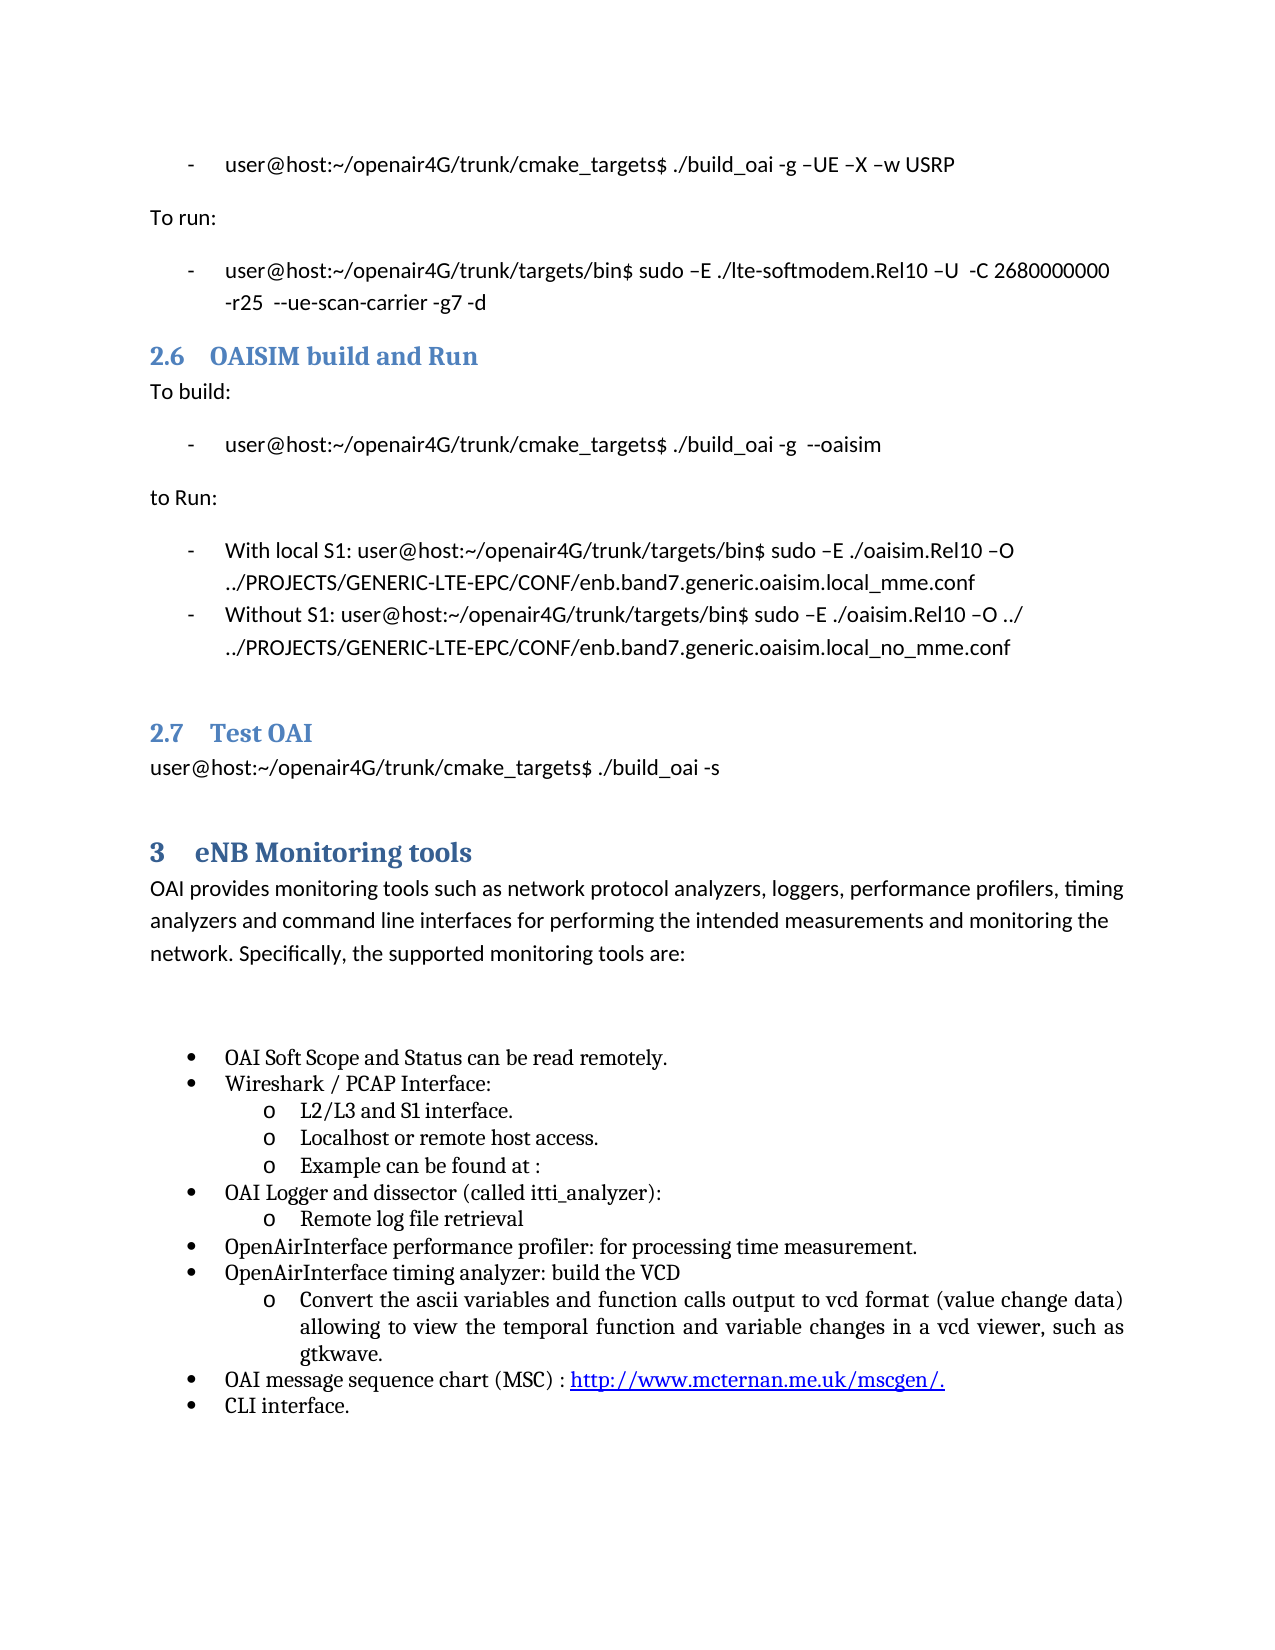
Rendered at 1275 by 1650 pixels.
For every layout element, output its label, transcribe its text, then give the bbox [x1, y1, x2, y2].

list OpenAirInterface timing analyzer: build the VCD [187, 1260, 1125, 1286]
list Example can be found at : [262, 1152, 1125, 1180]
list L2/L3 and S1 interface. [262, 1097, 1125, 1125]
list OAI Logger and dissector (called itti_analyzer): [187, 1180, 1125, 1206]
text To build: [150, 377, 1125, 405]
list OpenAirInterface performance profiler: for processing time measurement. [187, 1234, 1125, 1260]
list Remote log file retrieval [262, 1206, 1125, 1234]
list Wireshark / PCAP Interface: [187, 1071, 1125, 1097]
list Convert the ascii variables and function calls output to vcd format (value change data) allowing to view the temporal function and variable changes in a vcd viewer, such as gtkwave. [262, 1286, 1125, 1367]
list OAI message sequence chart (MSC) : http://www.mcternan.me.uk/mscgen/. [187, 1367, 1125, 1393]
list Without S1: user@host:~/openair4G/trunk/targets/bin$ sudo –E ./oaisim.Rel10 –O ../ ../PROJECTS/GENERIC-LTE-EPC/CONF/enb.band7.generic.oaisim.local_no_mme.conf [187, 600, 1125, 661]
list user@host:~/openair4G/trunk/cmake_targets$ ./build_oai -g --oaisim [187, 430, 1125, 458]
list user@host:~/openair4G/trunk/cmake_targets$ ./build_oai -g –UE –X –w USRP [187, 150, 1125, 178]
list user@host:~/openair4G/trunk/targets/bin$ sudo –E ./lte-softmodem.Rel10 –U -C 2680000000 -r25 --ue-scan-carrier -g7 -d [187, 256, 1125, 316]
subtitle Test OAI [150, 718, 1125, 749]
text to Run: [150, 483, 1125, 511]
list OAI Soft Scope and Status can be read remotely. [187, 1045, 1125, 1071]
text OAI provides monitoring tools such as network protocol analyzers, loggers, performance profilers, timing analyzers and command line interfaces for performing the intended measurements and monitoring the network. Specifically, the supported monitoring tools are: [150, 874, 1125, 967]
list With local S1: user@host:~/openair4G/trunk/targets/bin$ sudo –E ./oaisim.Rel10 –O ../PROJECTS/GENERIC-LTE-EPC/CONF/enb.band7.generic.oaisim.local_mme.conf [187, 536, 1125, 596]
subtitle OAISIM build and Run [150, 341, 1125, 372]
text To run: [150, 203, 1125, 231]
text user@host:~/openair4G/trunk/cmake_targets$ ./build_oai -s [150, 753, 1125, 782]
subtitle eNB Monitoring tools [150, 836, 1125, 869]
list CLI interface. [187, 1393, 1125, 1419]
list Localhost or remote host access. [262, 1125, 1125, 1152]
